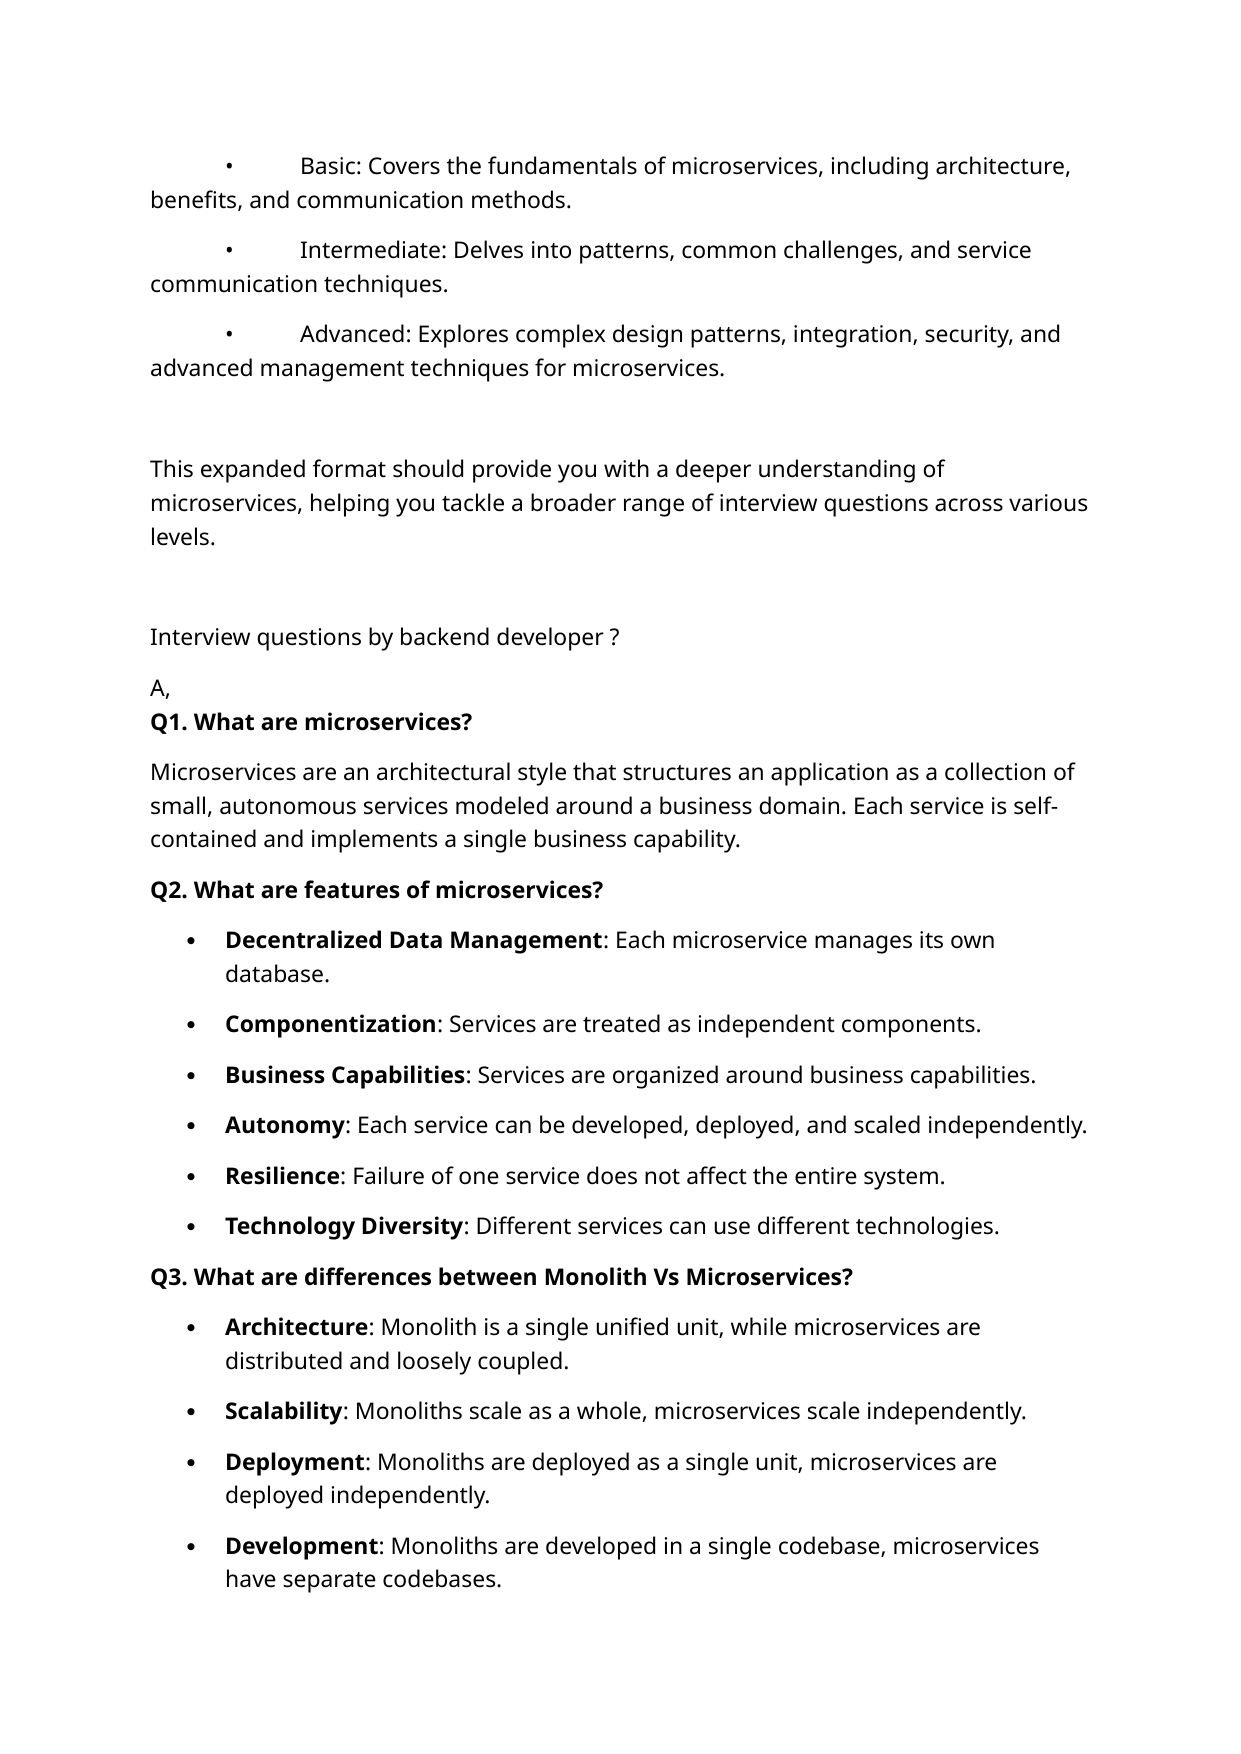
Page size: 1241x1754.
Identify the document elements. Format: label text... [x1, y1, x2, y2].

list Componentization: Services are treated as independent components. [187, 1008, 1090, 1039]
text • Basic: Covers the fundamentals of microservices, including architecture, benefits, and communication methods. [150, 150, 1090, 215]
text • Intermediate: Delves into patterns, common challenges, and service communication techniques. [150, 234, 1090, 299]
list Resilience: Failure of one service does not affect the entire system. [187, 1159, 1090, 1191]
text • Advanced: Explores complex design patterns, integration, security, and advanced management techniques for microservices. [150, 318, 1090, 383]
text Interview questions by backend developer ? [150, 621, 1090, 652]
text Q2. What are features of microservices? [150, 874, 1090, 905]
text This expanded format should provide you with a deeper understanding of microservices, helping you tackle a broader range of interview questions across various levels. [150, 453, 1090, 552]
list Scalability: Monoliths scale as a whole, microservices scale independently. [187, 1395, 1090, 1426]
list Technology Diversity: Different services can use different technologies. [187, 1210, 1090, 1241]
list Decentralized Data Management: Each microservice manages its own database. [187, 924, 1090, 989]
list Deployment: Monoliths are deployed as a single unit, microservices are deployed independently. [187, 1445, 1090, 1510]
list Development: Monoliths are developed in a single codebase, microservices have separate codebases. [187, 1529, 1090, 1594]
text Q3. What are differences between Monolith Vs Microservices? [150, 1260, 1090, 1292]
text A, Q1. What are microservices? [150, 672, 1090, 737]
text Microservices are an architectural style that structures an application as a collection of small, autonomous services modeled around a business domain. Each service is self-contained and implements a single business capability. [150, 756, 1090, 854]
list Business Capabilities: Services are organized around business capabilities. [187, 1059, 1090, 1090]
list Architecture: Monolith is a single unified unit, while microservices are distributed and loosely coupled. [187, 1311, 1090, 1376]
list Autonomy: Each service can be developed, deployed, and scaled independently. [187, 1109, 1090, 1140]
